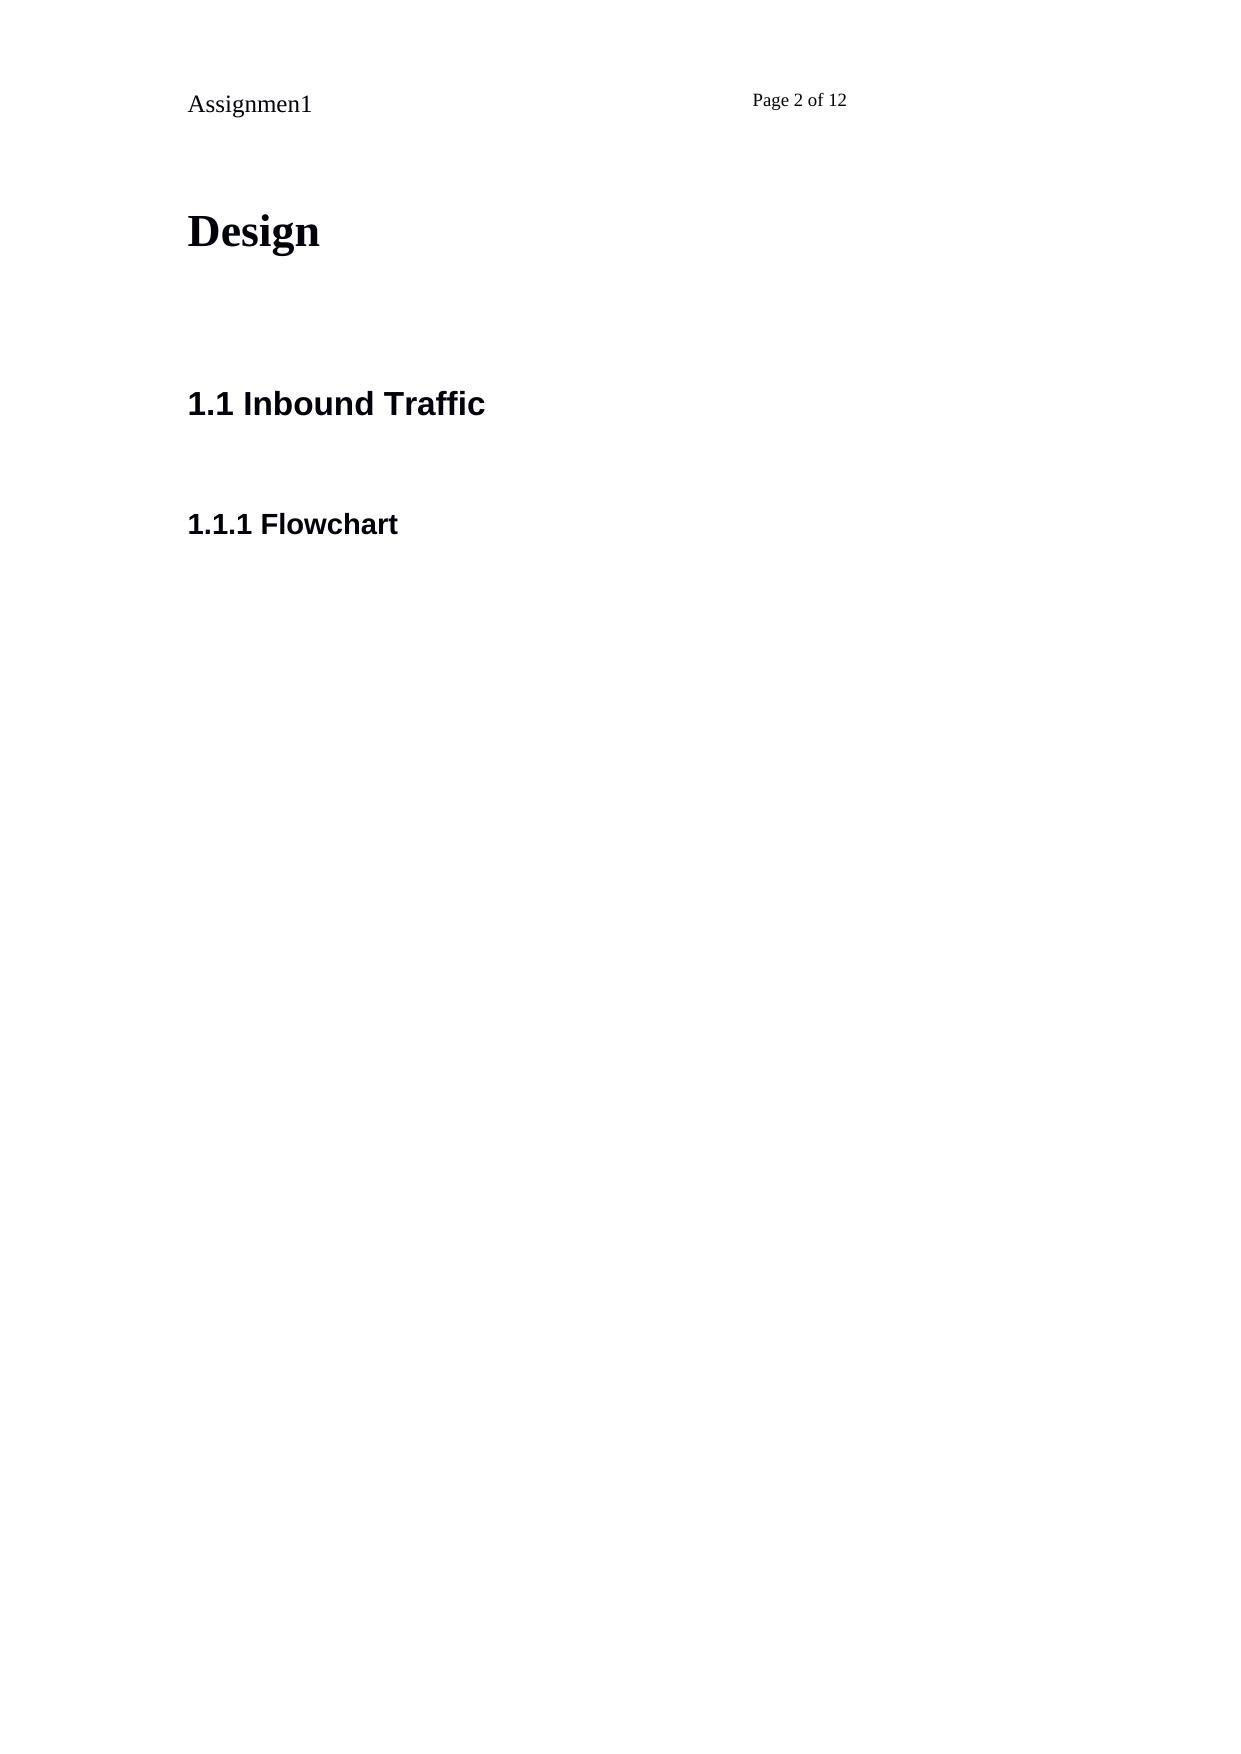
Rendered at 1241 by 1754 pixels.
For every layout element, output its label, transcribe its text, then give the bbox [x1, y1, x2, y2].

subtitle 1.1 Inbound Traffic [187, 371, 1053, 436]
subtitle 1.1.1 Flowchart [187, 491, 1053, 556]
subtitle Design [187, 197, 1053, 262]
